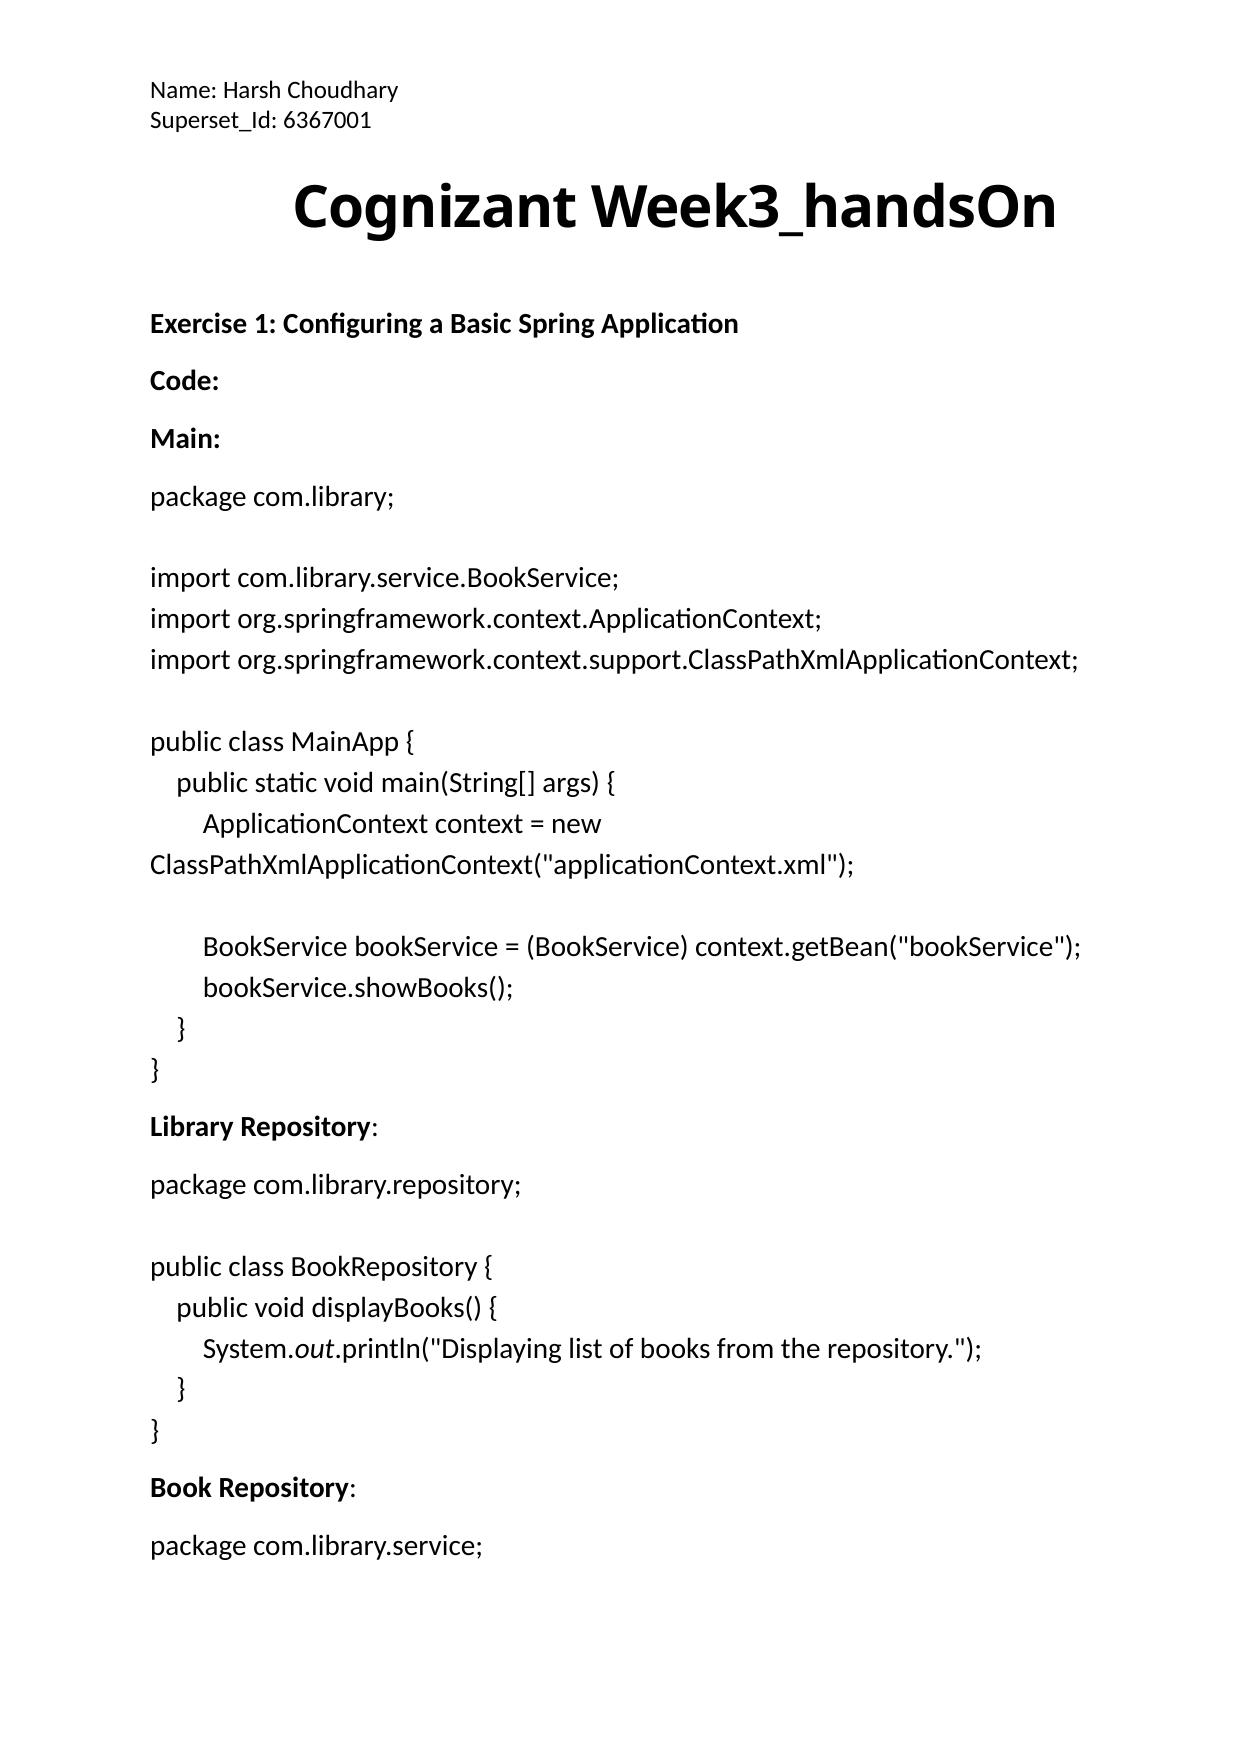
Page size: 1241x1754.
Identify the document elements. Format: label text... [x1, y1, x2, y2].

text Exercise 1: Configuring a Basic Spring Application [150, 305, 1090, 340]
text package com.library; import com.library.service.BookService; import org.springframework.context.ApplicationContext; import org.springframework.context.support.ClassPathXmlApplicationContext; public class MainApp { public static void main(String[] args) { ApplicationContext context = new ClassPathXmlApplicationContext("applicationContext.xml"); BookService bookService = (BookService) context.getBean("bookService"); bookService.showBooks(); } } [150, 478, 1090, 1086]
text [150, 1527, 1090, 1603]
text Code: [150, 362, 1090, 398]
text package com.library.repository; public class BookRepository { public void displayBooks() { System.out.println("Displaying list of books from the repository."); } } [150, 1166, 1090, 1447]
text Main: [150, 420, 1090, 456]
title Cognizant Week3_handsOn [150, 165, 1090, 245]
text Book Repository: [150, 1469, 1090, 1505]
text Library Repository: [150, 1108, 1090, 1144]
